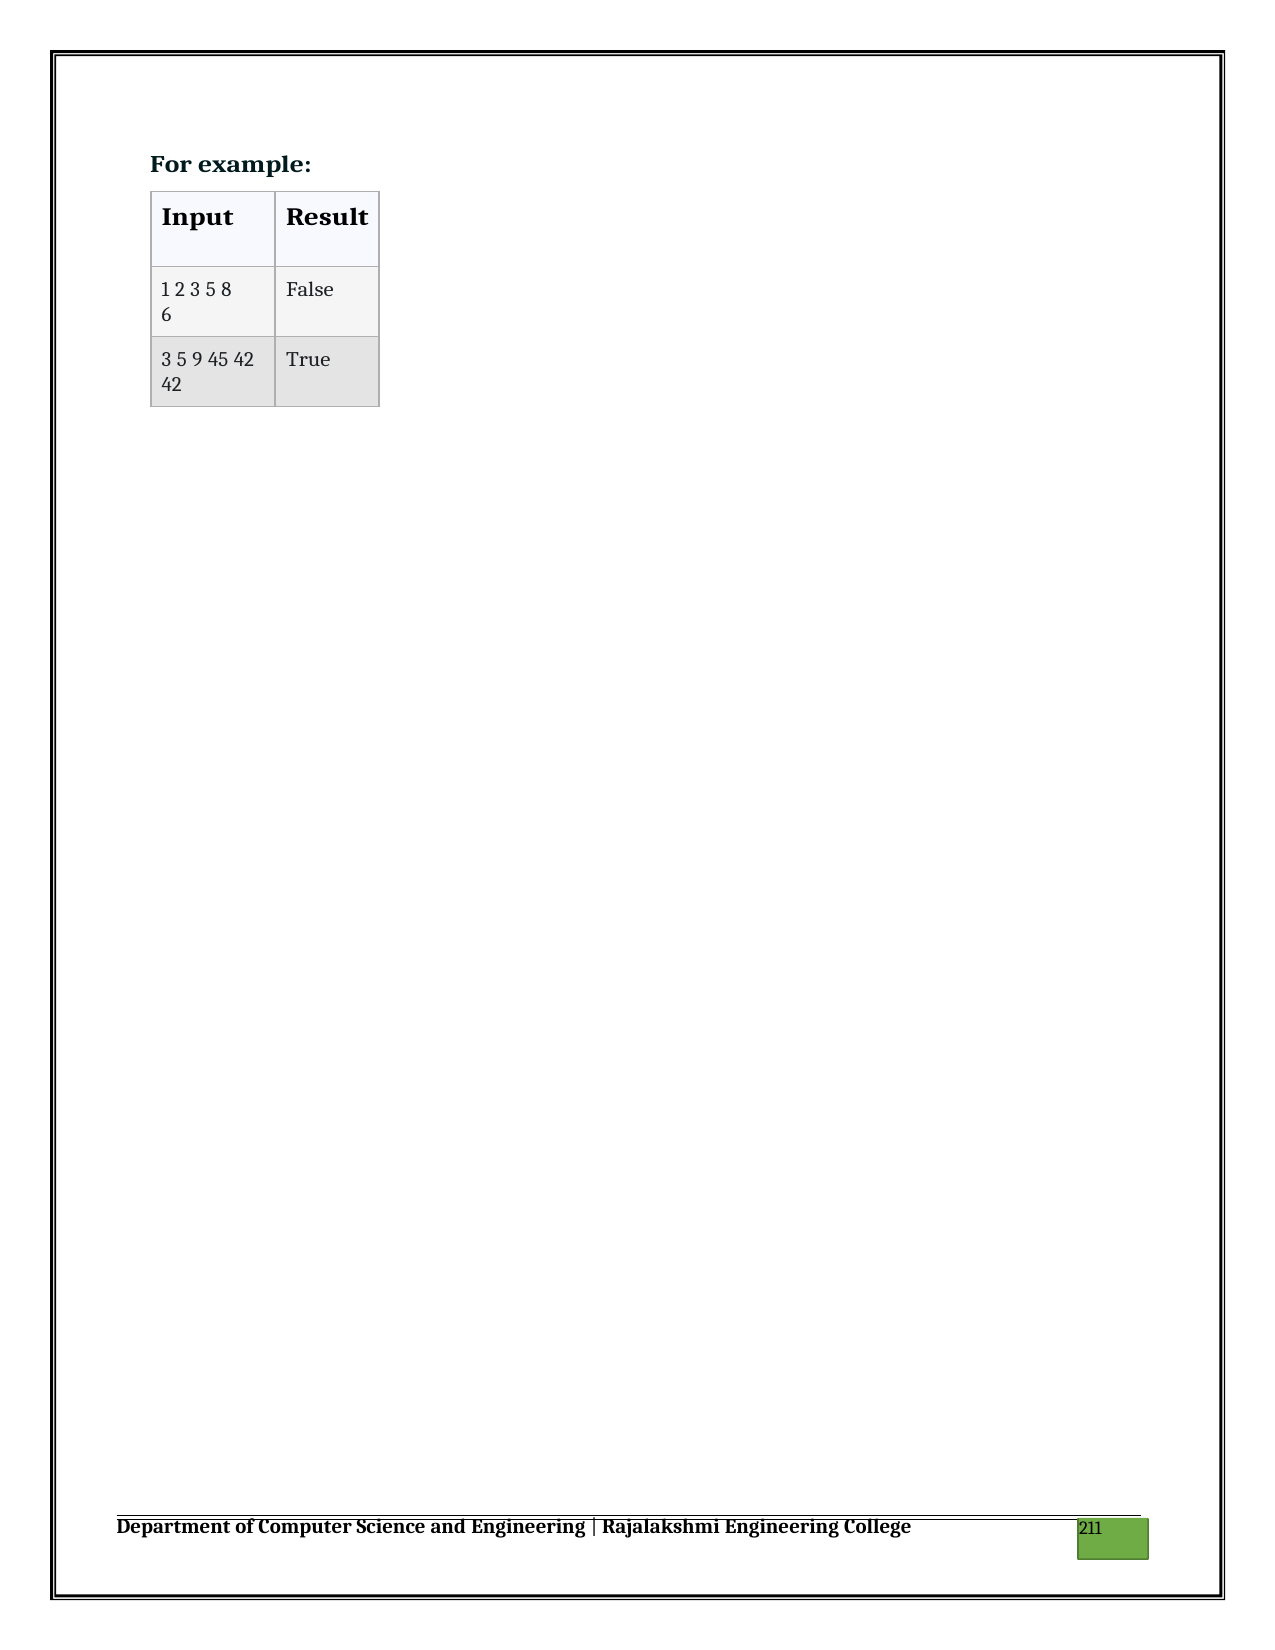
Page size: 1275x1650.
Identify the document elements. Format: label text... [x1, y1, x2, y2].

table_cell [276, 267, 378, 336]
subtitle For example: [150, 151, 1150, 179]
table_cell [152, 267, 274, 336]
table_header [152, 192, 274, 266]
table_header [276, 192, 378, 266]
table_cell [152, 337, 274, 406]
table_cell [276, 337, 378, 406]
